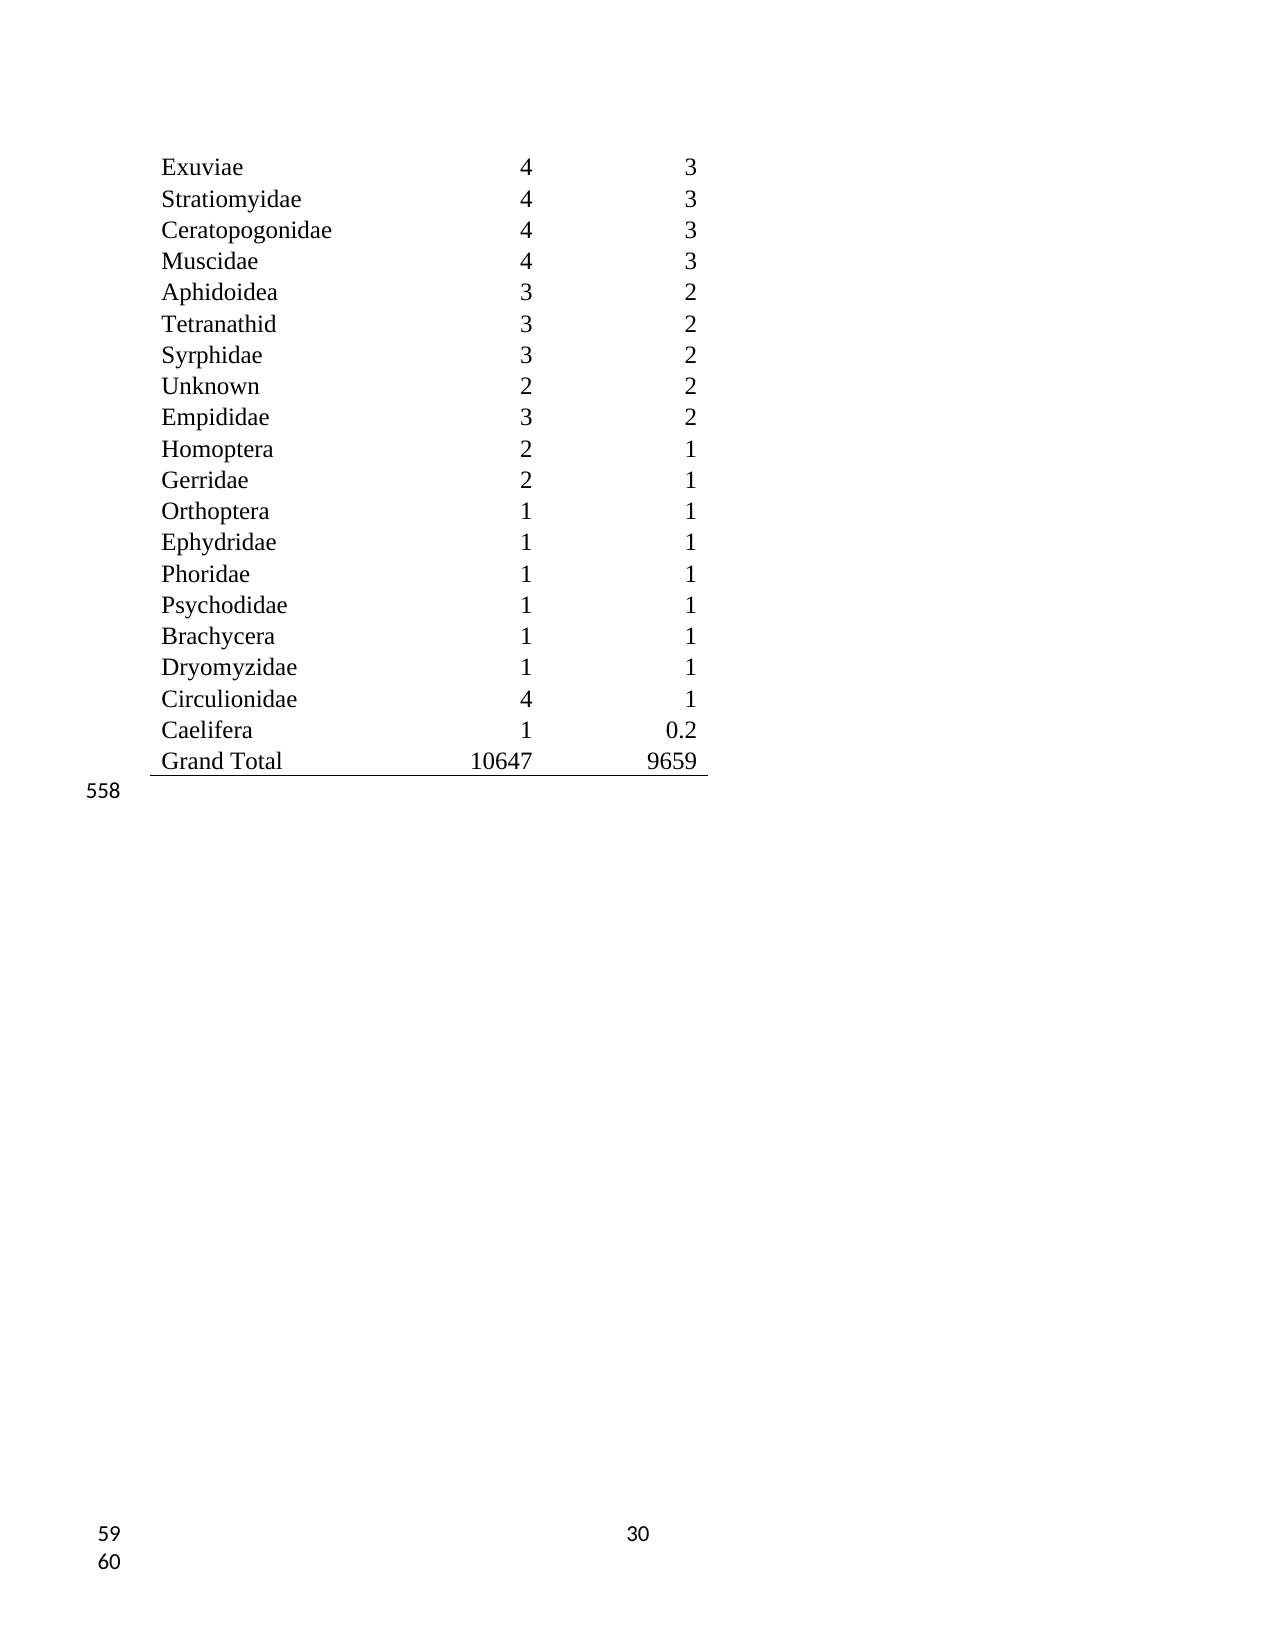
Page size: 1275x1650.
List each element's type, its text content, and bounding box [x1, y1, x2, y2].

table_cell 3 [378, 275, 544, 306]
table_cell Muscidae [150, 244, 378, 275]
table_cell Stratiomyidae [150, 181, 378, 212]
table_cell 1 [544, 619, 708, 650]
table_cell 1 [378, 588, 544, 619]
table_cell 1 [378, 556, 544, 587]
table_cell 2 [378, 431, 544, 462]
table_cell Caelifera [150, 713, 378, 744]
table_cell 1 [544, 463, 708, 494]
table_cell 1 [378, 713, 544, 744]
table_cell 1 [544, 431, 708, 462]
table_cell Aphidoidea [150, 275, 378, 306]
table_cell Empididae [150, 400, 378, 431]
table_cell 1 [378, 619, 544, 650]
table_cell 2 [544, 369, 708, 400]
table_cell 3 [544, 150, 708, 181]
table_cell 1 [378, 525, 544, 556]
table_cell Psychodidae [150, 588, 378, 619]
table_cell Brachycera [150, 619, 378, 650]
table_cell 4 [378, 244, 544, 275]
table_cell 2 [378, 369, 544, 400]
table_cell 3 [544, 213, 708, 244]
table_cell Unknown [150, 369, 378, 400]
table_cell 4 [378, 181, 544, 212]
table_cell Homoptera [150, 431, 378, 462]
table_cell 1 [544, 650, 708, 681]
table_cell Exuviae [150, 150, 378, 181]
table_cell 1 [378, 650, 544, 681]
table_cell Ephydridae [150, 525, 378, 556]
table_cell 0.2 [544, 713, 708, 744]
table_cell 1 [544, 681, 708, 712]
table_cell Orthoptera [150, 494, 378, 525]
table_cell 4 [378, 681, 544, 712]
table_cell Circulionidae [150, 681, 378, 712]
table_cell 2 [544, 400, 708, 431]
table_cell 1 [544, 494, 708, 525]
table_cell Phoridae [150, 556, 378, 587]
table_cell 2 [544, 275, 708, 306]
table_cell 10647 [378, 744, 544, 775]
table_cell 4 [378, 213, 544, 244]
table_cell 1 [544, 588, 708, 619]
table_cell 2 [544, 338, 708, 369]
table_cell 9659 [544, 744, 708, 775]
table_cell 3 [544, 244, 708, 275]
table_cell 2 [544, 306, 708, 337]
table_cell 3 [378, 306, 544, 337]
table_cell 4 [378, 150, 544, 181]
table_cell 3 [378, 338, 544, 369]
table_cell 3 [544, 181, 708, 212]
table_cell Grand Total [150, 744, 378, 775]
table_cell 1 [544, 556, 708, 587]
table_cell 1 [544, 525, 708, 556]
table_cell Tetranathid [150, 306, 378, 337]
table_cell Syrphidae [150, 338, 378, 369]
table_cell Dryomyzidae [150, 650, 378, 681]
table_cell Ceratopogonidae [150, 213, 378, 244]
table_cell Gerridae [150, 463, 378, 494]
table_cell 2 [378, 463, 544, 494]
table_cell 1 [378, 494, 544, 525]
table_cell 3 [378, 400, 544, 431]
